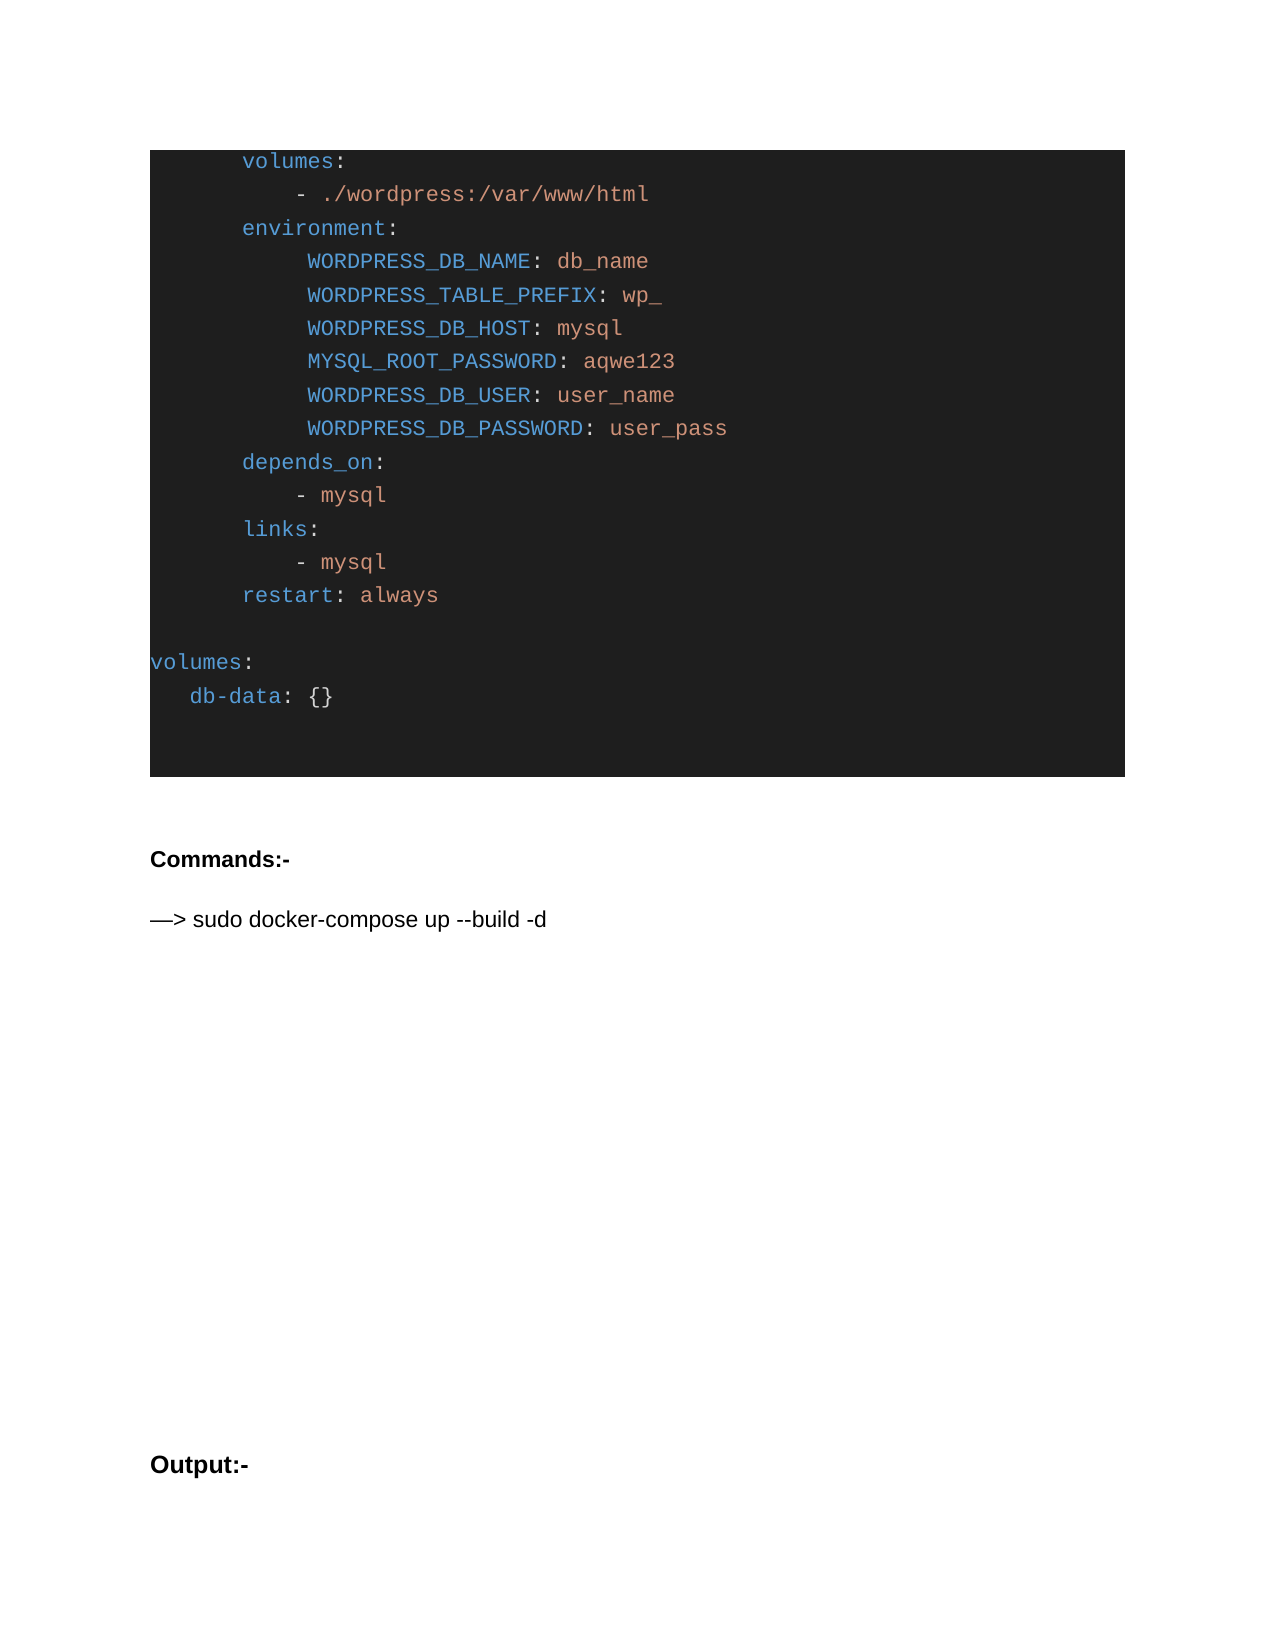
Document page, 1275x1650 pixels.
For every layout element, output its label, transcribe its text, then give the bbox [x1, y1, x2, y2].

text —> sudo docker-compose up --build -d [150, 906, 1125, 932]
text volumes: [150, 150, 1125, 175]
text restart: always [150, 585, 1125, 609]
text links: [150, 518, 1125, 543]
text MYSQL_ROOT_PASSWORD: aqwe123 [150, 351, 1125, 375]
text WORDPRESS_TABLE_PREFIX: wp_ [150, 284, 1125, 308]
text - ./wordpress:/var/www/html [150, 183, 1125, 208]
text Output:- [150, 1450, 1125, 1479]
text volumes: [150, 652, 1125, 676]
text Commands:- [150, 846, 1125, 872]
text - mysql [150, 484, 1125, 509]
text db-data: {} [150, 685, 1125, 710]
text WORDPRESS_DB_HOST: mysql [150, 317, 1125, 342]
text WORDPRESS_DB_USER: user_name [150, 384, 1125, 409]
text WORDPRESS_DB_PASSWORD: user_pass [150, 417, 1125, 442]
text environment: [150, 217, 1125, 242]
text - mysql [150, 551, 1125, 576]
text WORDPRESS_DB_NAME: db_name [150, 250, 1125, 275]
text depends_on: [150, 451, 1125, 476]
